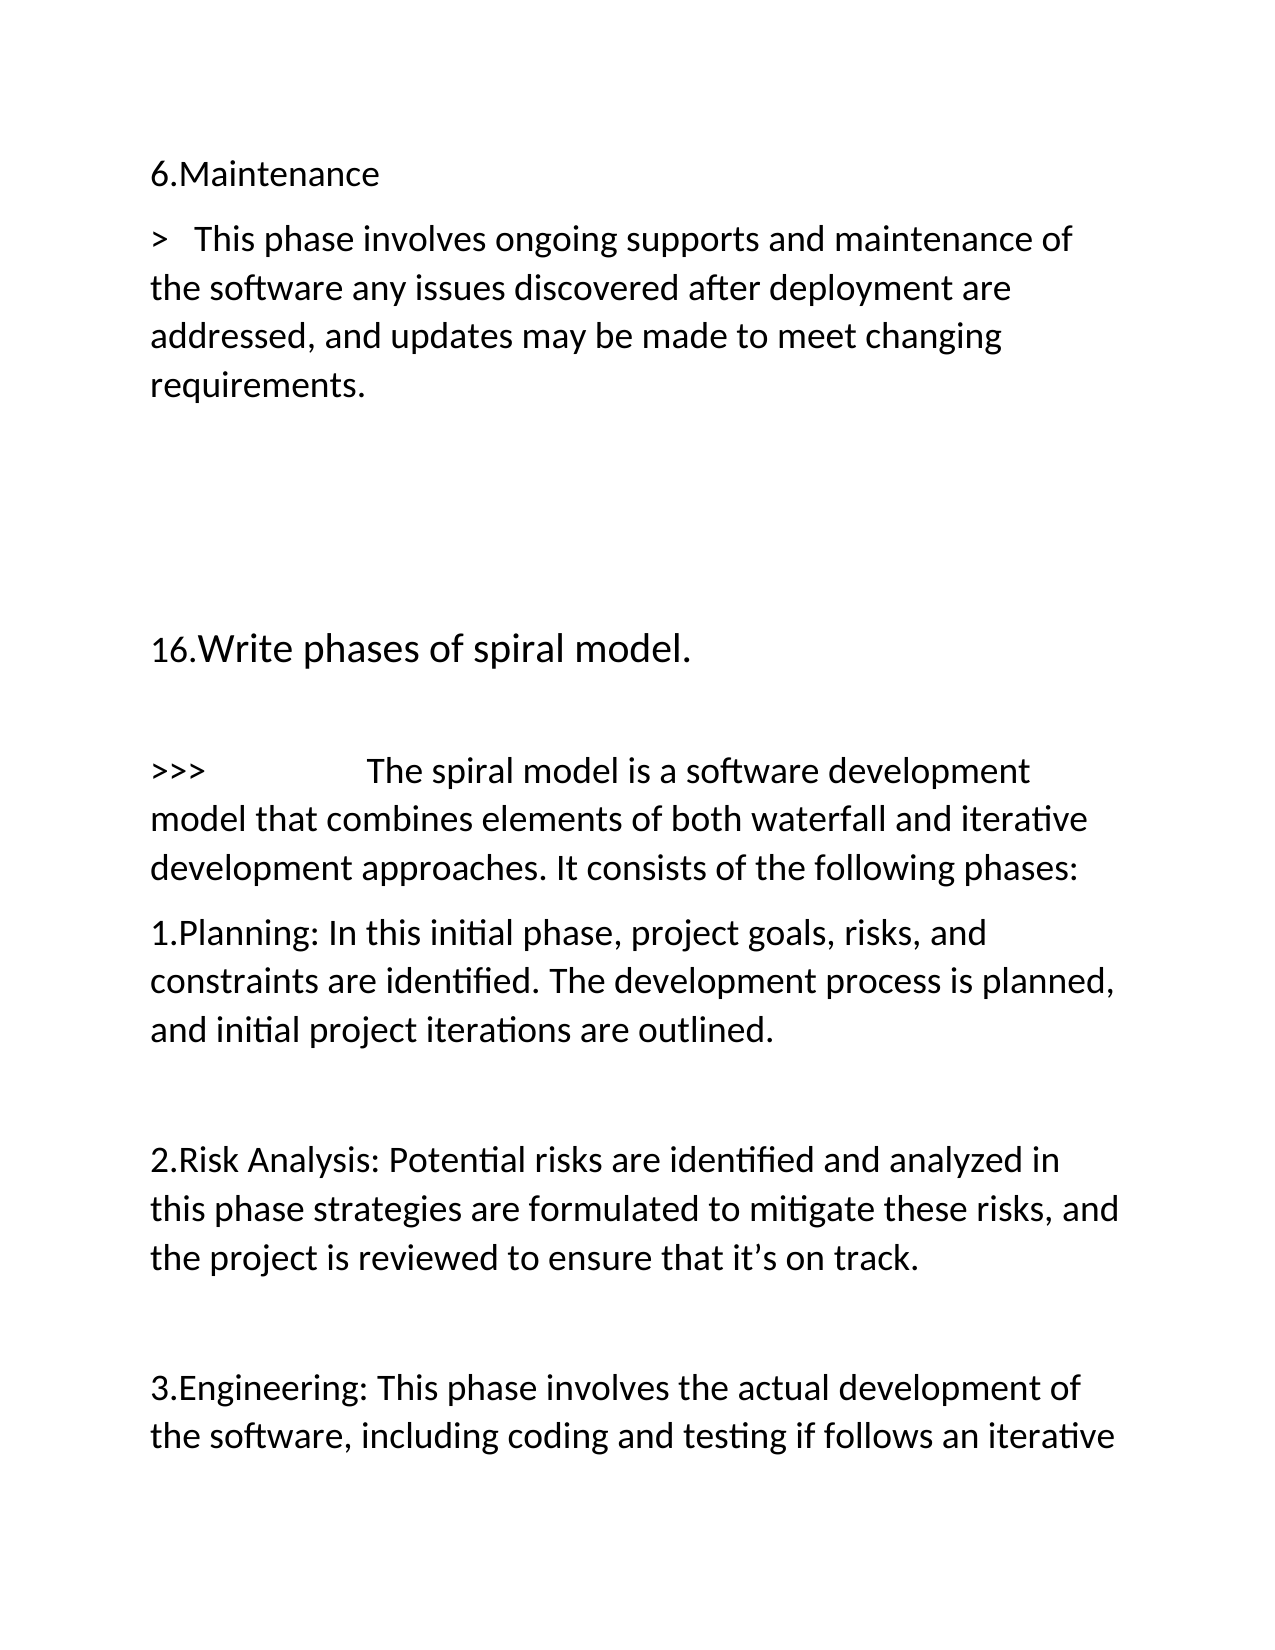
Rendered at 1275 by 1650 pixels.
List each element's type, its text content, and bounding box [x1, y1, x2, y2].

text > This phase involves ongoing supports and maintenance of the software any issues discovered after deployment are addressed, and updates may be made to meet changing requirements. [150, 215, 1125, 407]
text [150, 1364, 1125, 1458]
text 16.Write phases of spiral model. [150, 622, 1125, 672]
text 2.Risk Analysis: Potential risks are identified and analyzed in this phase strategies are formulated to mitigate these risks, and the project is reviewed to ensure that it’s on track. [150, 1136, 1125, 1279]
text >>> The spiral model is a software development model that combines elements of both waterfall and iterative development approaches. It consists of the following phases: [150, 747, 1125, 889]
text 6.Maintenance [150, 150, 1125, 196]
text 1.Planning: In this initial phase, project goals, risks, and constraints are identified. The development process is planned, and initial project iterations are outlined. [150, 909, 1125, 1052]
